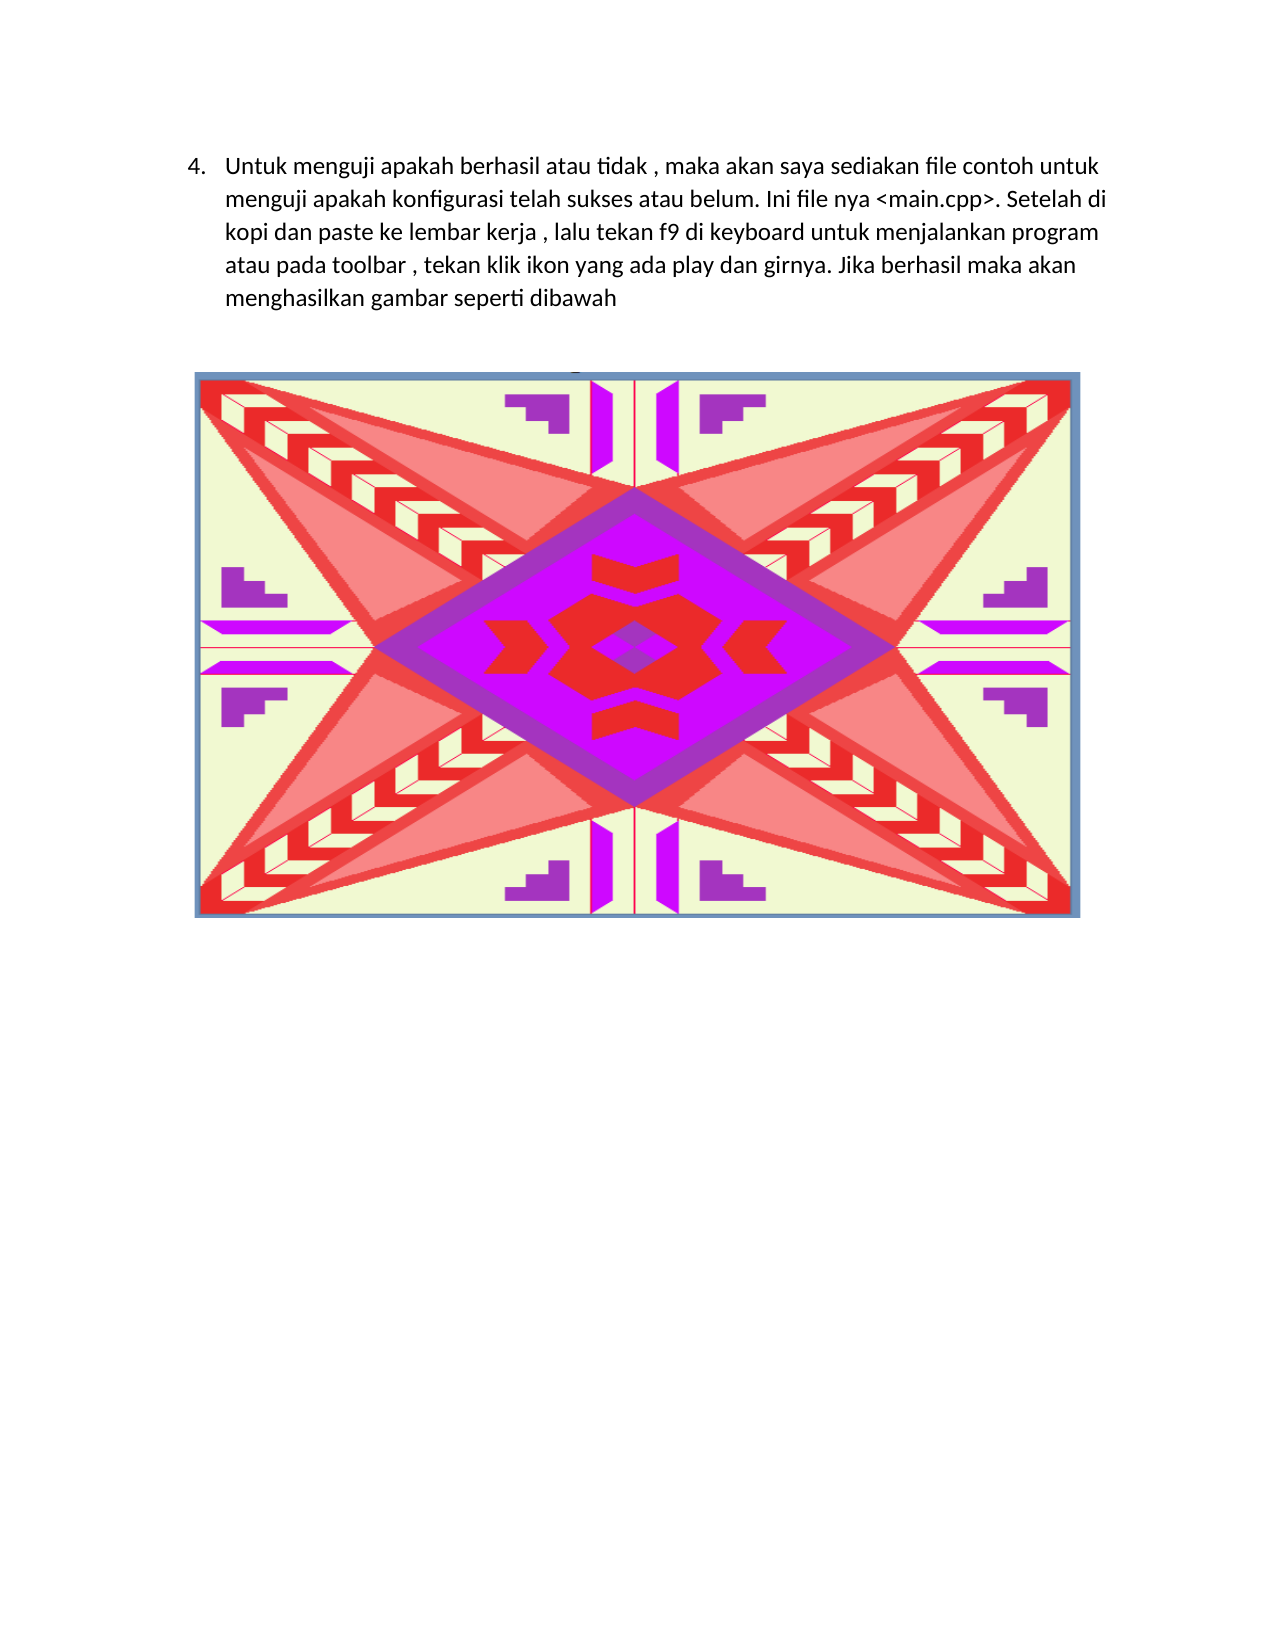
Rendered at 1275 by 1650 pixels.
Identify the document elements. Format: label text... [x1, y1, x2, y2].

list Untuk menguji apakah berhasil atau tidak , maka akan saya sediakan file contoh untuk menguji apakah konfigurasi telah sukses atau belum. Ini file nya <main.cpp>. Setelah di kopi dan paste ke lembar kerja , lalu tekan f9 di keyboard untuk menjalankan program atau pada toolbar , tekan klik ikon yang ada play dan girnya. Jika berhasil maka akan menghasilkan gambar seperti dibawah [187, 150, 1125, 312]
picture [194, 372, 1081, 918]
